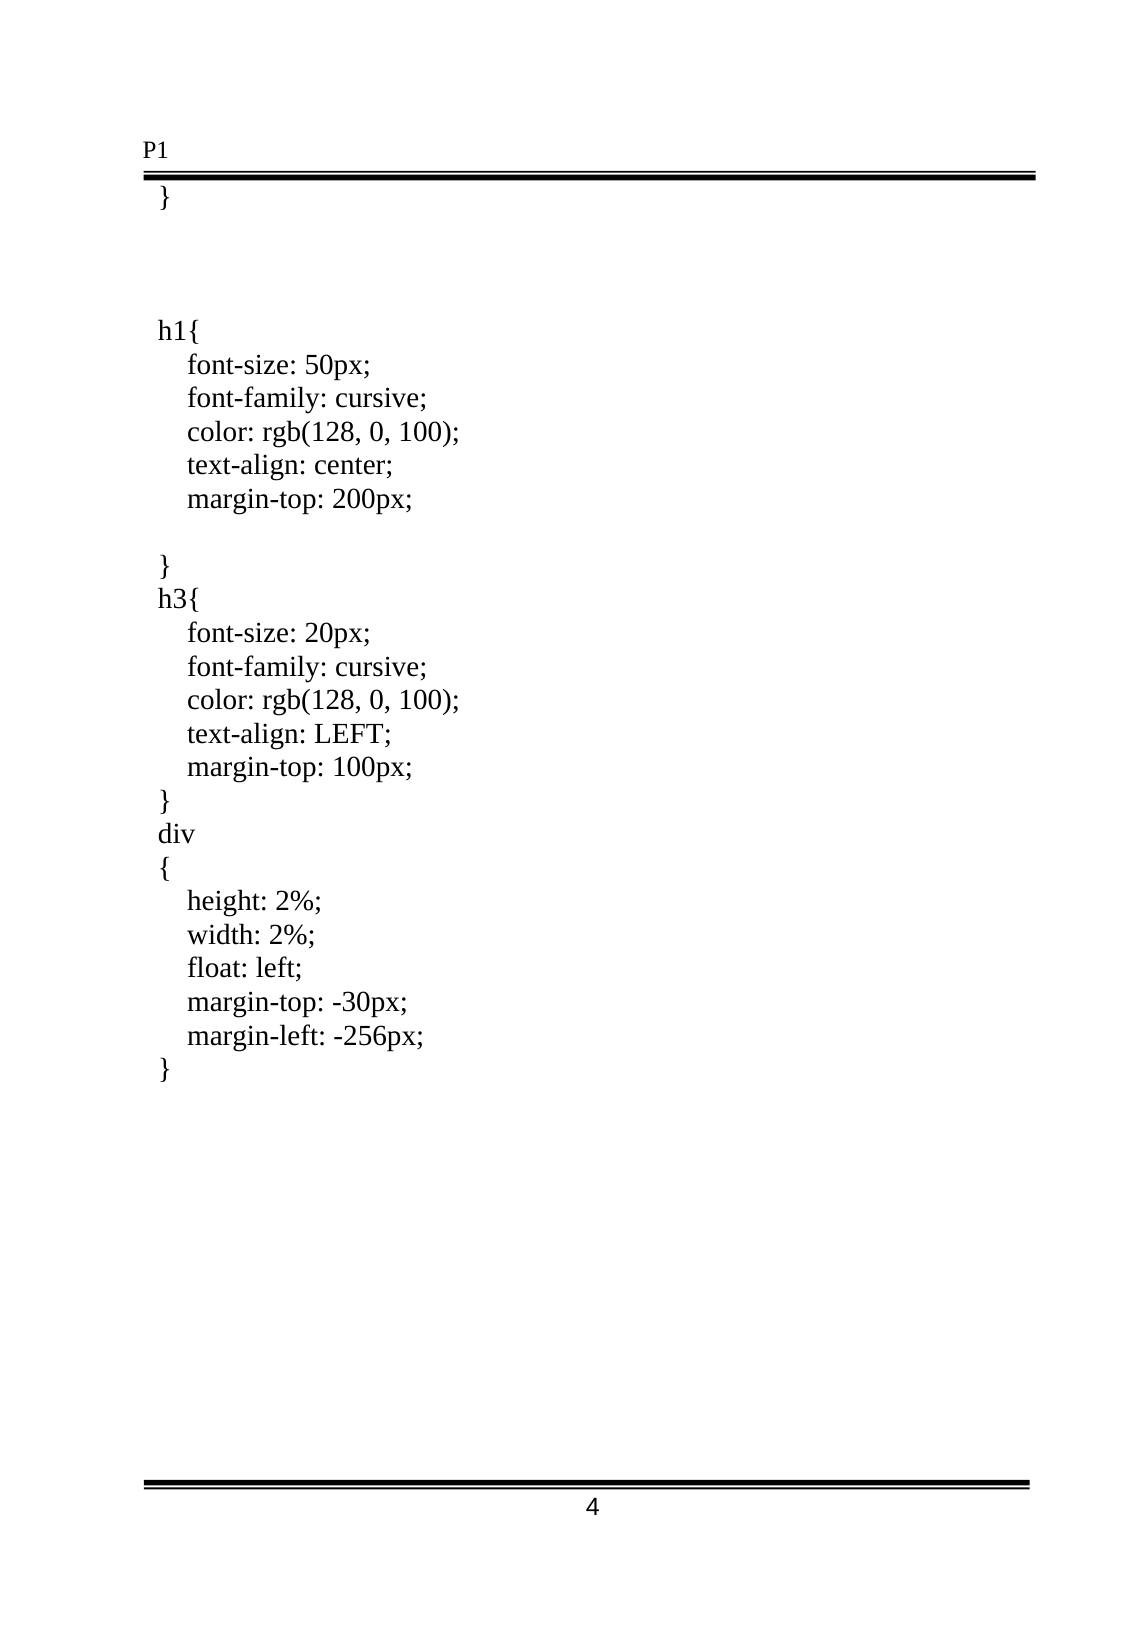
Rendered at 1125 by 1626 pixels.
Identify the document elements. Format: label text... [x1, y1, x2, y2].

text } [158, 179, 1085, 213]
text h1{ [158, 313, 1085, 347]
text height: 2%; [158, 883, 1085, 917]
text } [158, 1051, 1085, 1085]
text color: rgb(128, 0, 100); [158, 414, 1085, 447]
text float: left; [158, 951, 1085, 984]
text h3{ [158, 582, 1085, 615]
text div [158, 816, 1085, 850]
text margin-left: -256px; [158, 1018, 1085, 1051]
text color: rgb(128, 0, 100); [158, 682, 1085, 716]
text font-size: 50px; [158, 347, 1085, 380]
text text-align: center; [158, 447, 1085, 481]
text margin-top: 200px; [158, 481, 1085, 514]
text font-family: cursive; [158, 649, 1085, 682]
text margin-top: -30px; [158, 984, 1085, 1018]
text } [158, 548, 1085, 582]
text width: 2%; [158, 917, 1085, 951]
text font-family: cursive; [158, 380, 1085, 414]
text margin-top: 100px; [158, 749, 1085, 783]
text } [158, 783, 1085, 816]
text { [158, 850, 1085, 883]
text text-align: LEFT; [158, 716, 1085, 749]
text font-size: 20px; [158, 615, 1085, 649]
